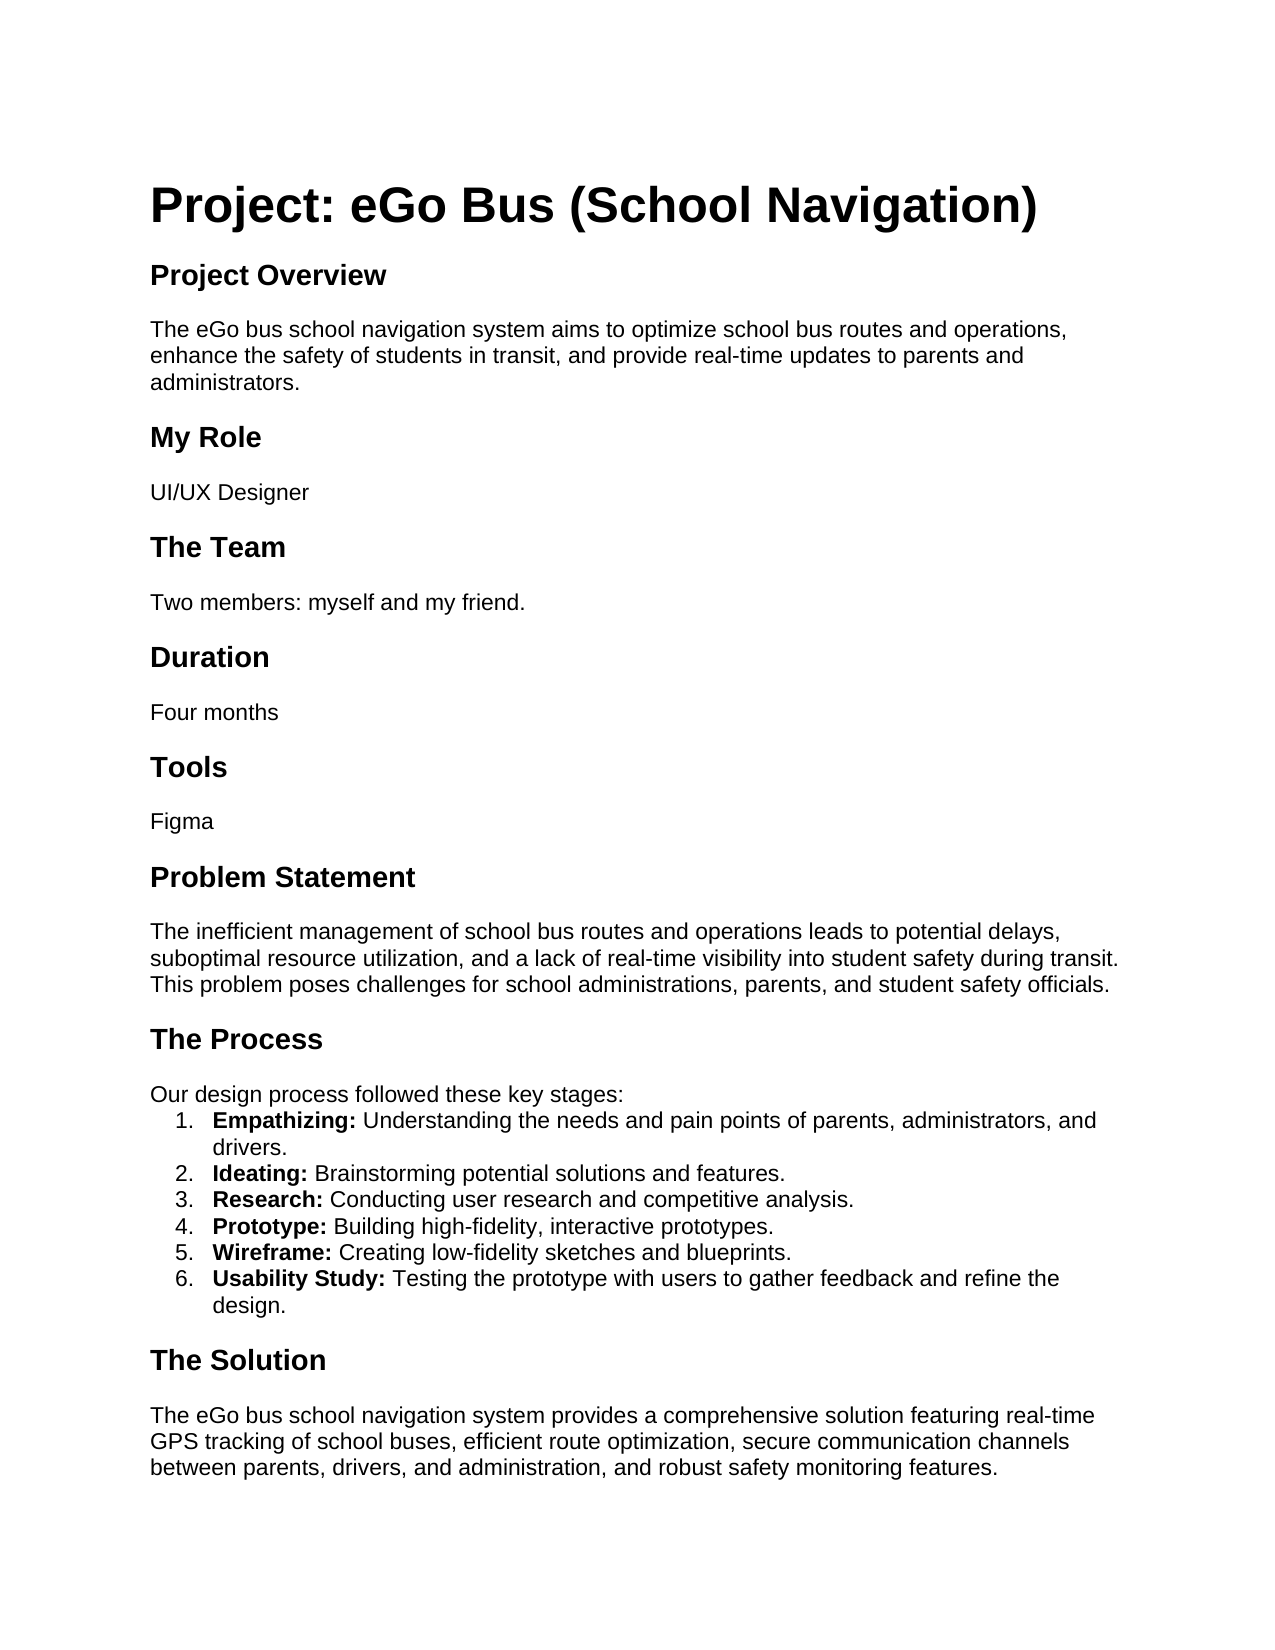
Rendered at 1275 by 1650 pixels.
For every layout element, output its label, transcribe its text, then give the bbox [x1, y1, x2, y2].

text UI/UX Designer [150, 479, 1125, 505]
subtitle The Solution [150, 1343, 1125, 1377]
text The eGo bus school navigation system aims to optimize school bus routes and operations, enhance the safety of students in transit, and provide real-time updates to parents and administrators. [150, 316, 1125, 395]
subtitle The Process [150, 1022, 1125, 1056]
list Prototype: Building high-fidelity, interactive prototypes. [175, 1213, 1125, 1239]
text Our design process followed these key stages: [150, 1081, 1125, 1107]
text Figma [150, 808, 1125, 835]
subtitle Project Overview [150, 257, 1125, 291]
subtitle Project: eGo Bus (School Navigation) [150, 175, 1125, 232]
text Two members: myself and my friend. [150, 588, 1125, 615]
subtitle Duration [150, 640, 1125, 673]
list Wireframe: Creating low-fidelity sketches and blueprints. [175, 1239, 1125, 1265]
subtitle The Team [150, 530, 1125, 563]
text The inefficient management of school bus routes and operations leads to potential delays, suboptimal resource utilization, and a lack of real-time visibility into student safety during transit. This problem poses challenges for school administrations, parents, and student safety officials. [150, 918, 1125, 997]
list Usability Study: Testing the prototype with users to gather feedback and refine the design. [175, 1265, 1125, 1318]
list Empathizing: Understanding the needs and pain points of parents, administrators, and drivers. [175, 1107, 1125, 1160]
subtitle Tools [150, 750, 1125, 783]
list Ideating: Brainstorming potential solutions and features. [175, 1160, 1125, 1186]
subtitle Problem Statement [150, 860, 1125, 893]
text The eGo bus school navigation system provides a comprehensive solution featuring real-time GPS tracking of school buses, efficient route optimization, secure communication channels between parents, drivers, and administration, and robust safety monitoring features. [150, 1402, 1125, 1481]
text Four months [150, 698, 1125, 725]
list Research: Conducting user research and competitive analysis. [175, 1186, 1125, 1213]
subtitle My Role [150, 420, 1125, 454]
